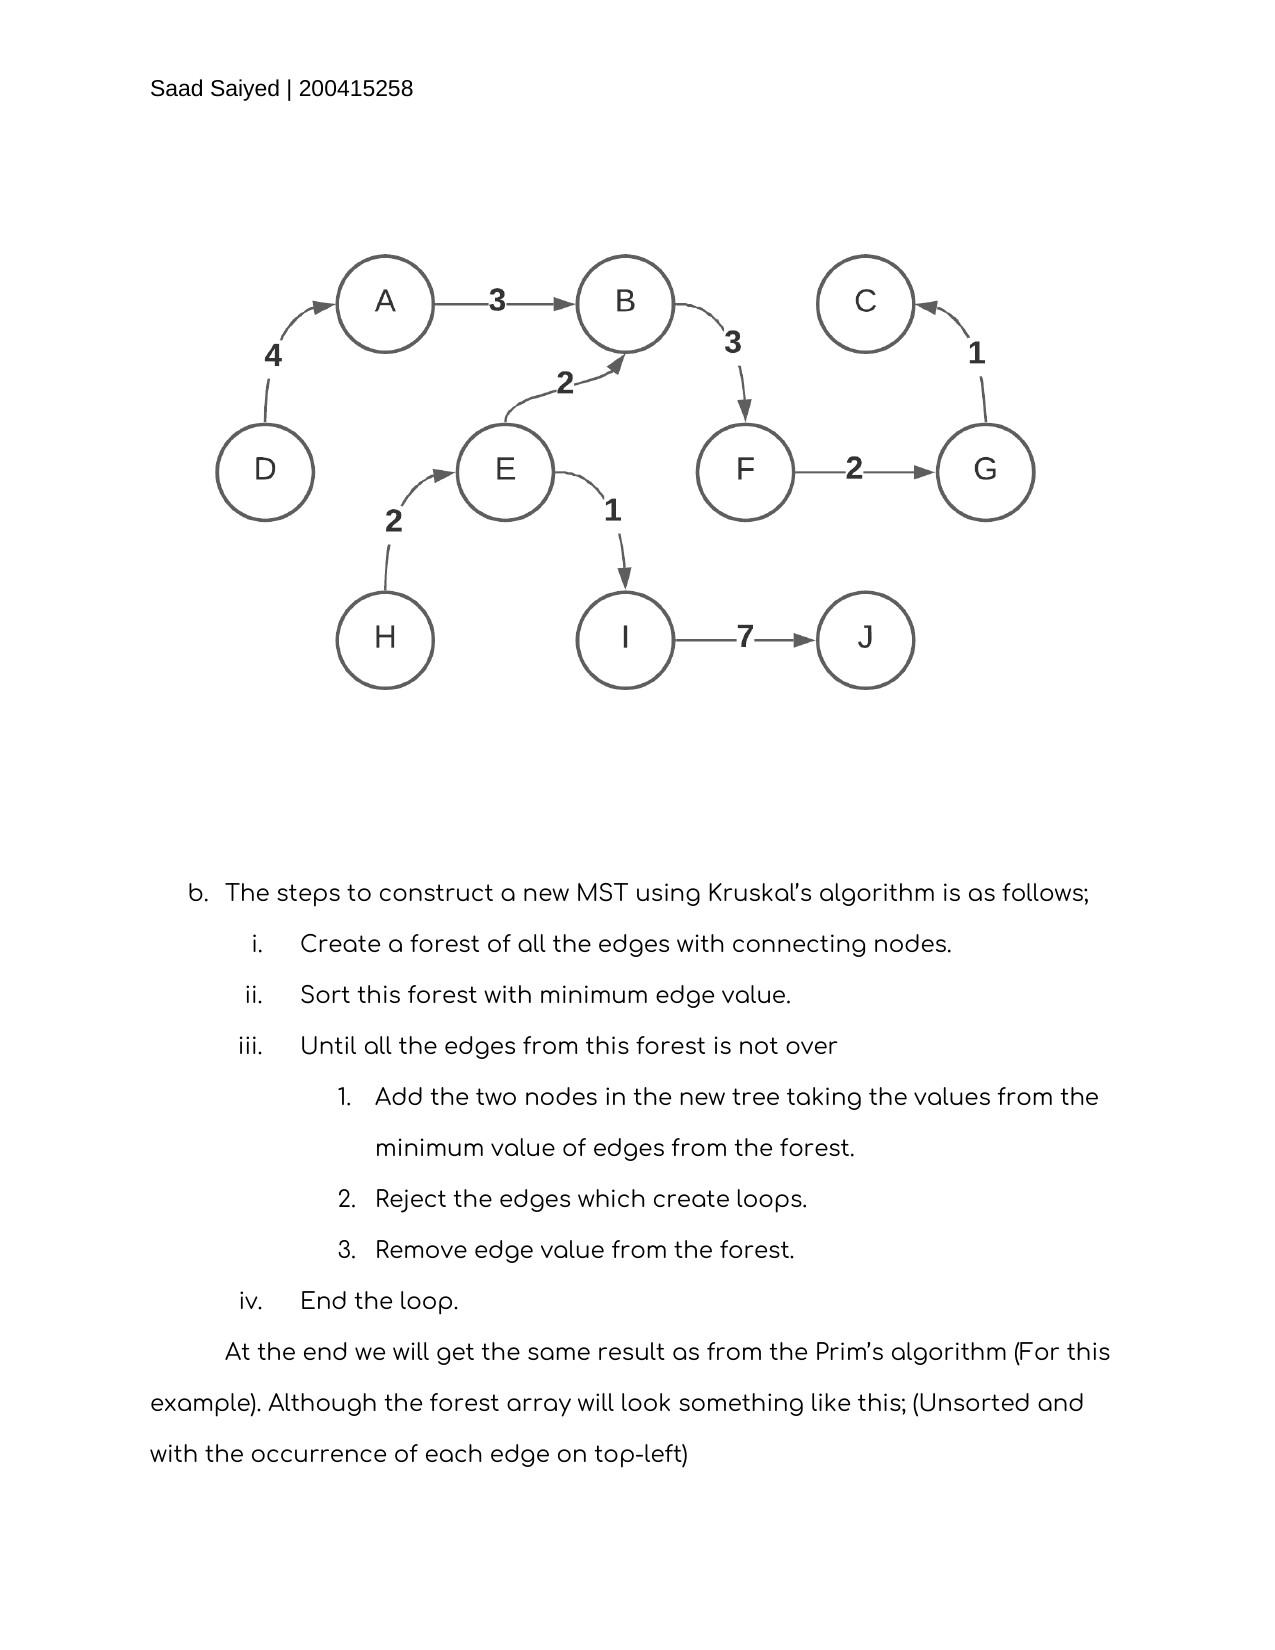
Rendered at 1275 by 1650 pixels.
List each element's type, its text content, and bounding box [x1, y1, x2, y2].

list Create a forest of all the edges with connecting nodes. [262, 932, 1125, 958]
list Add the two nodes in the new tree taking the values from the minimum value of edges from the forest. [337, 1085, 1125, 1162]
list Sort this forest with minimum edge value. [262, 983, 1125, 1009]
picture [150, 150, 1125, 802]
text At the end we will get the same result as from the Prim’s algorithm (For this example). Although the forest array will look something like this; (Unsorted and with the occurrence of each edge on top-left) [150, 1341, 1125, 1468]
list Remove edge value from the forest. [337, 1238, 1125, 1264]
list Until all the edges from this forest is not over [262, 1034, 1125, 1060]
list Reject the edges which create loops. [337, 1187, 1125, 1213]
list End the loop. [262, 1289, 1125, 1315]
list The steps to construct a new MST using Kruskal’s algorithm is as follows; [187, 881, 1125, 907]
